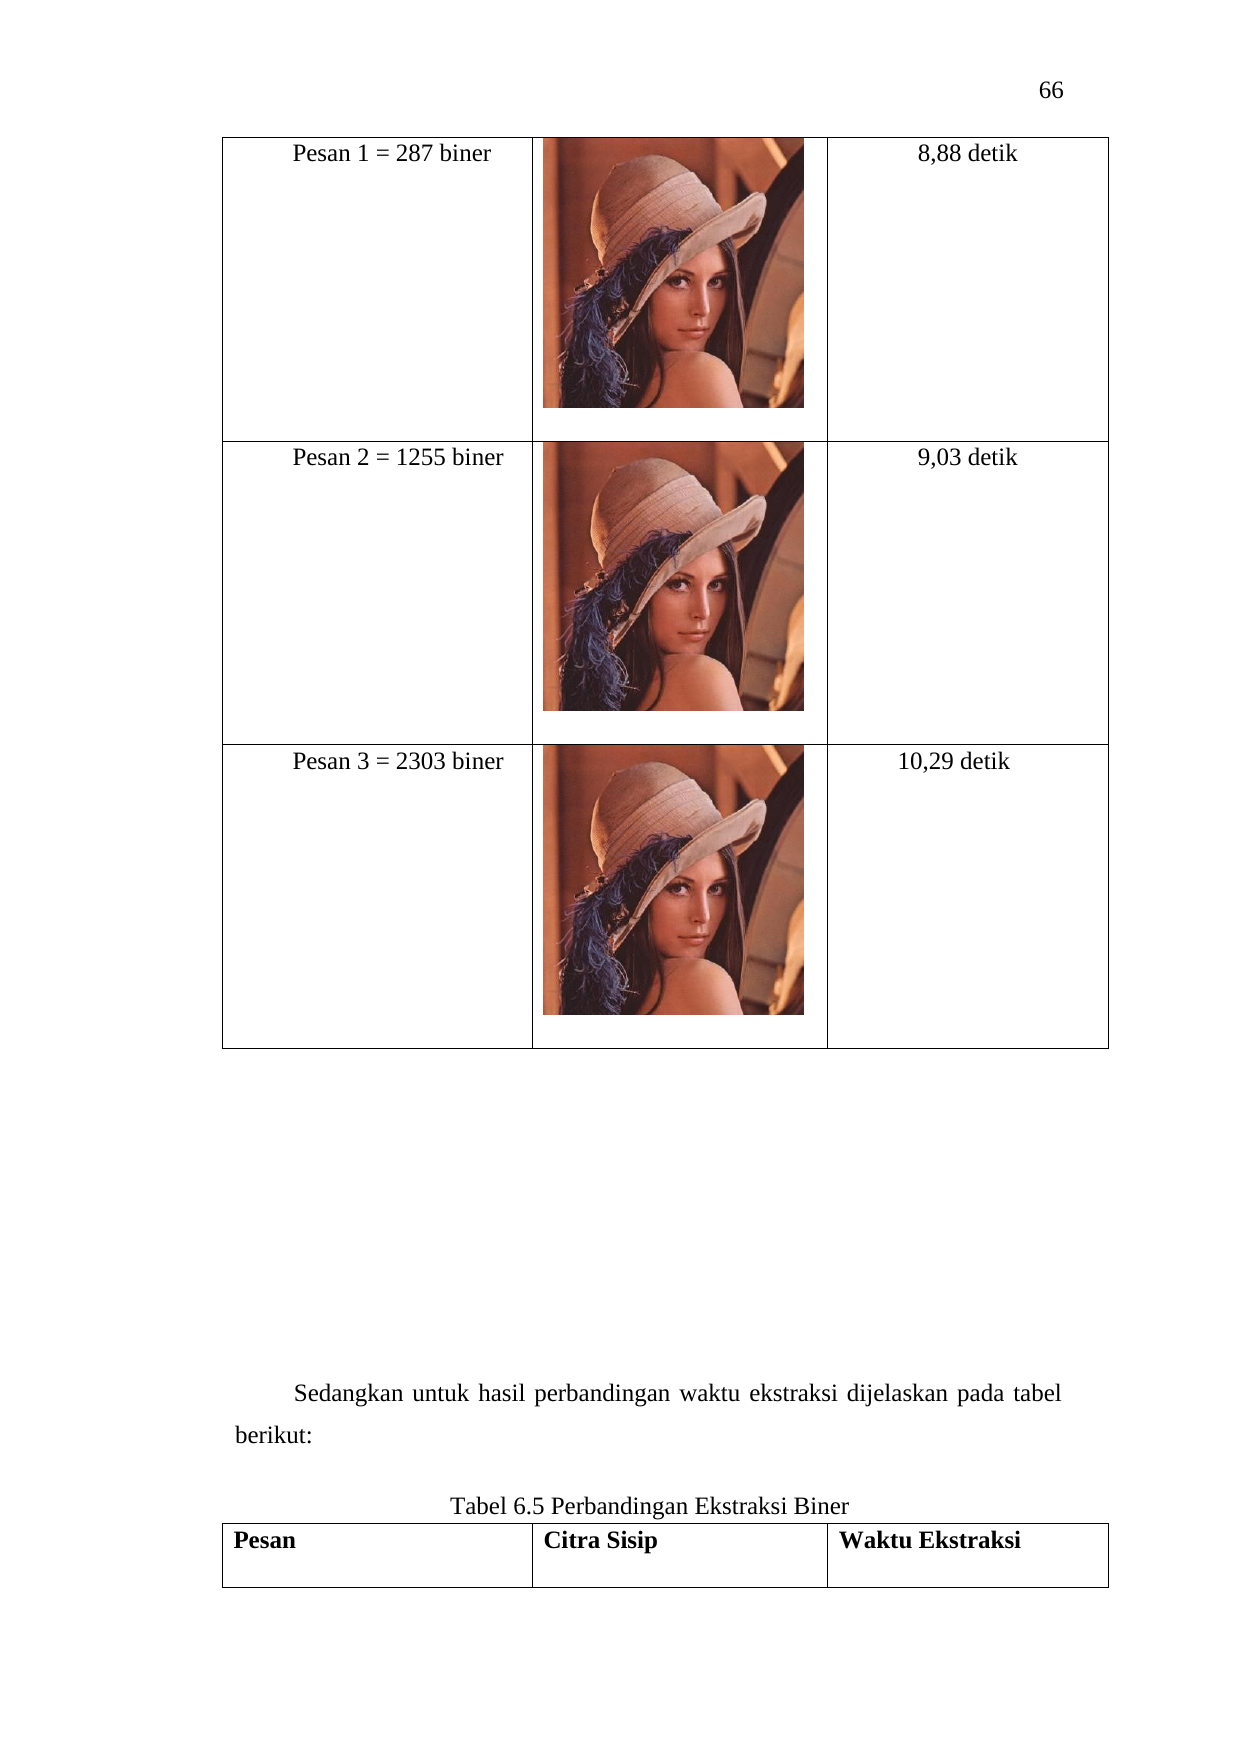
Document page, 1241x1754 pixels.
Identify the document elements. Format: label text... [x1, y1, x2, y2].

text Sedangkan untuk hasil perbandingan waktu ekstraksi dijelaskan pada tabel berikut: [235, 1378, 1063, 1449]
picture [543, 442, 804, 711]
table_cell Pesan 2 = 1255 biner [223, 442, 532, 744]
table_header Citra Sisip [533, 1524, 827, 1587]
table_header Waktu Ekstraksi [828, 1524, 1108, 1587]
table_cell [533, 745, 827, 1048]
text Tabel 6.5 Perbandingan Ekstraksi Biner [253, 1491, 1046, 1519]
table_cell Pesan 3 = 2303 biner [223, 745, 532, 1048]
picture [543, 745, 804, 1015]
table_cell [533, 442, 827, 744]
table_cell 10,29 detik [828, 745, 1108, 1048]
table_cell 8,88 detik [828, 138, 1108, 441]
picture [543, 138, 804, 408]
table_cell 9,03 detik [828, 442, 1108, 744]
table_cell [533, 138, 827, 441]
table_cell Pesan 1 = 287 biner [223, 138, 532, 441]
table_header Pesan [223, 1524, 532, 1587]
